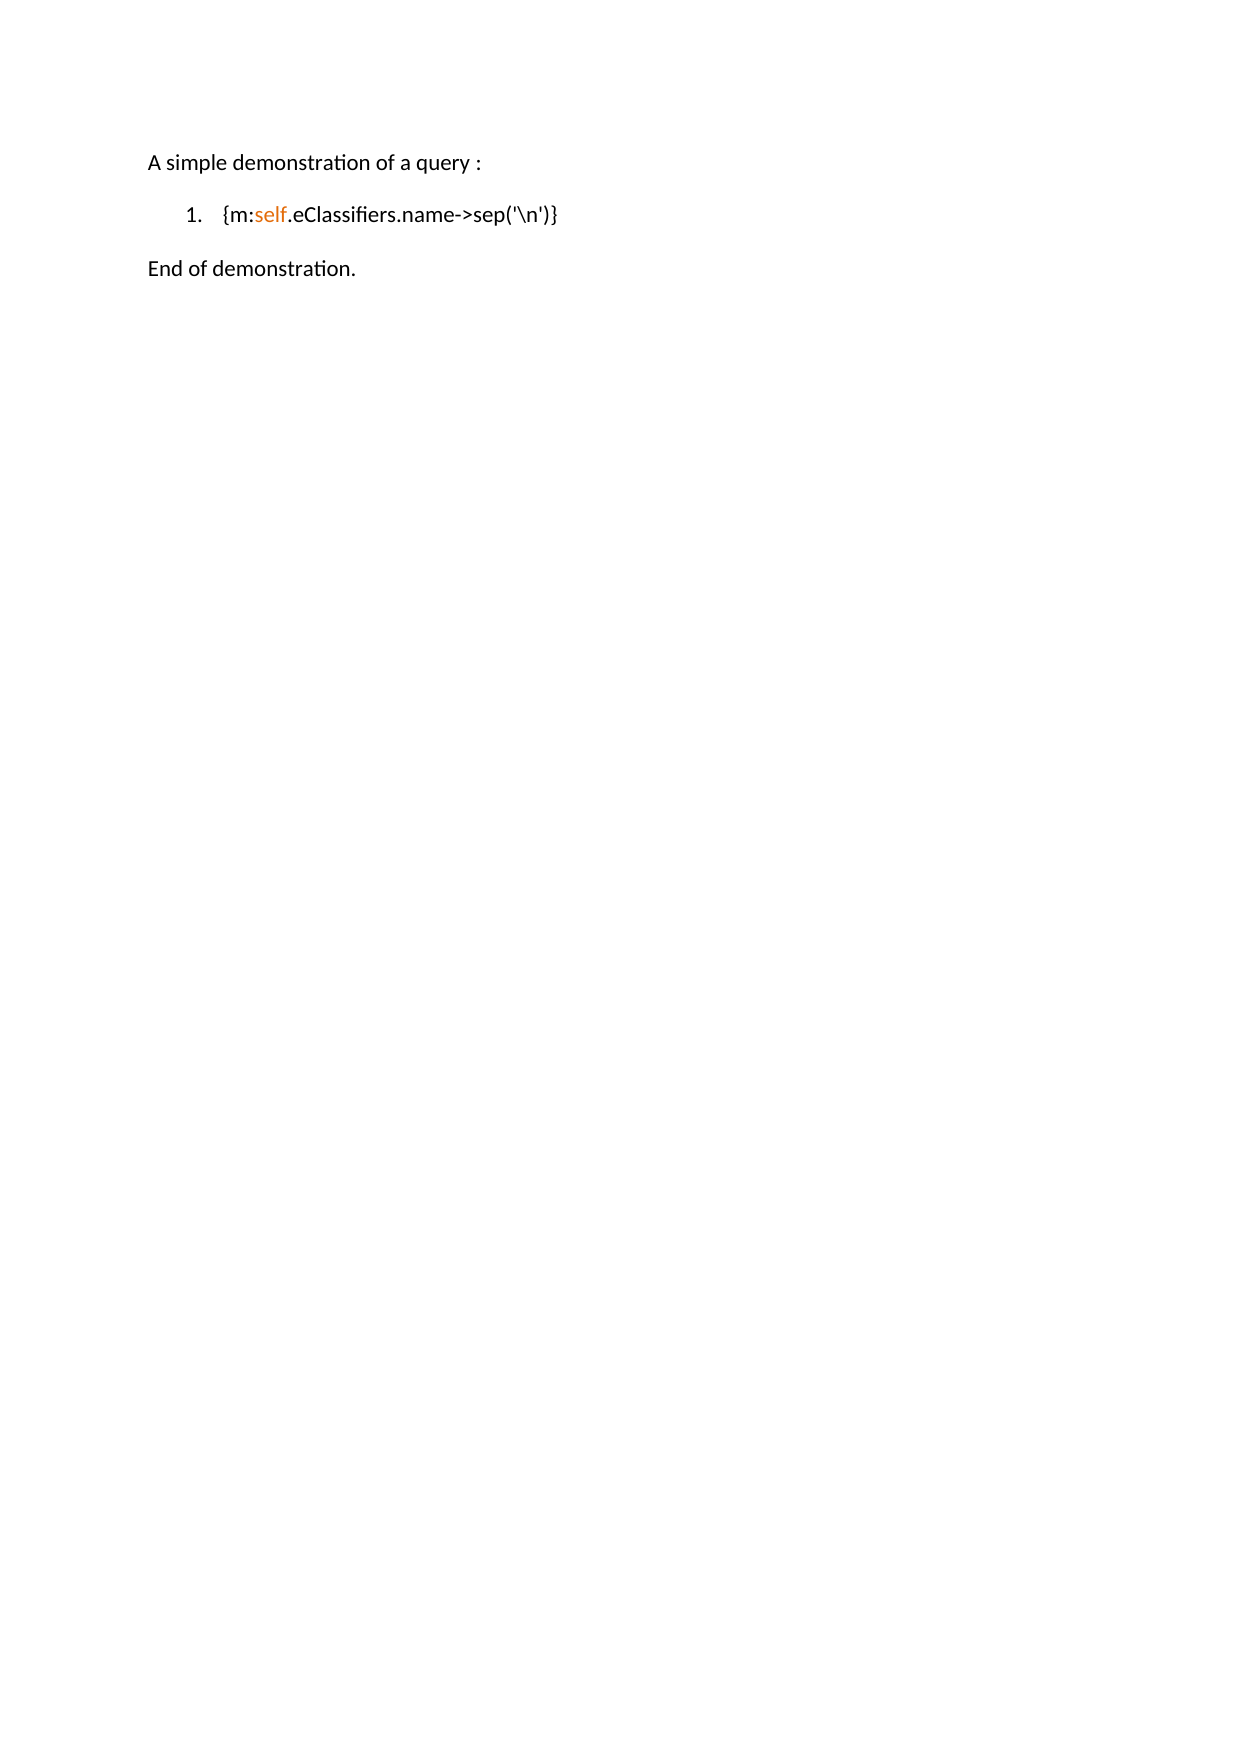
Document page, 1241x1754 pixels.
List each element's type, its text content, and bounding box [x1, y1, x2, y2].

text A simple demonstration of a query : [148, 148, 1093, 176]
text End of demonstration. [148, 254, 1093, 282]
list {m:self.eClassifiers.name->sep('\n')} [185, 201, 1093, 229]
